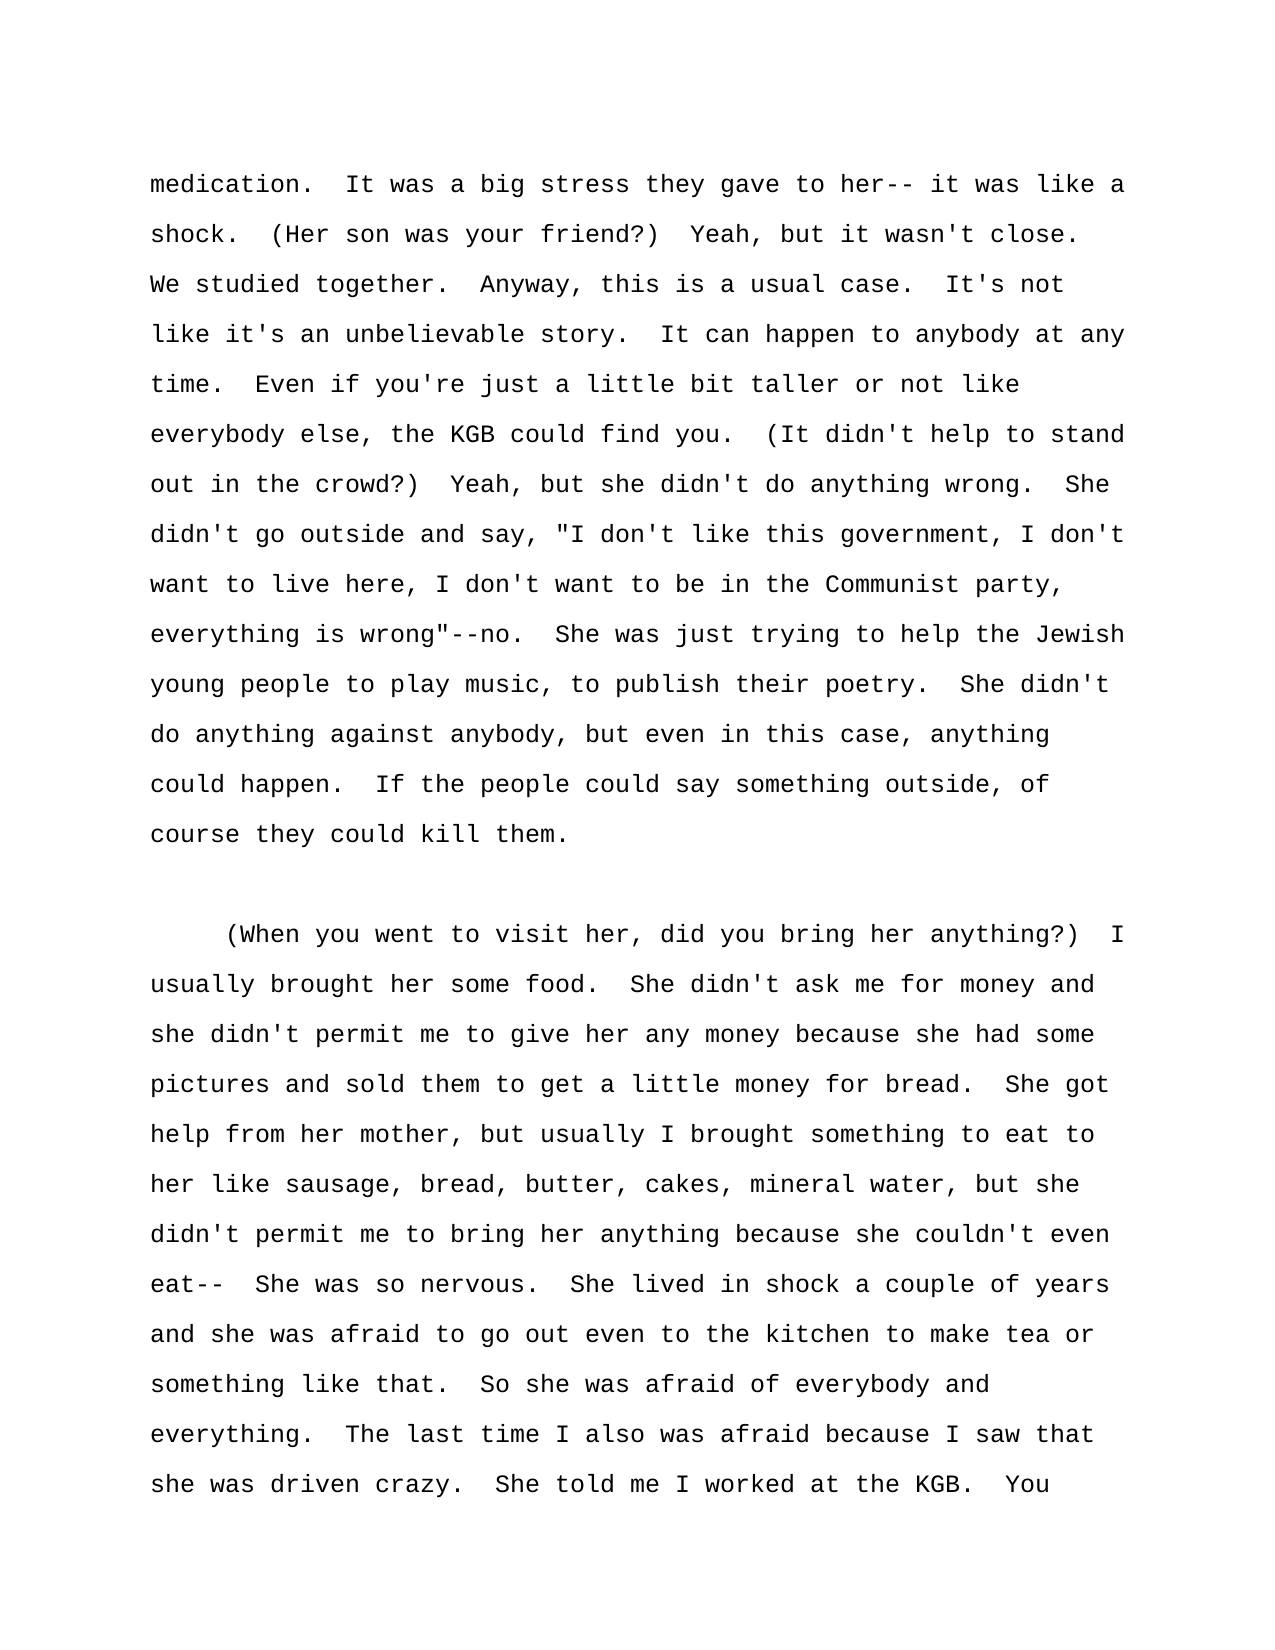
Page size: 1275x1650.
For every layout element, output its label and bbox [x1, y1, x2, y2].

text [150, 150, 1125, 850]
text [150, 900, 1125, 1500]
